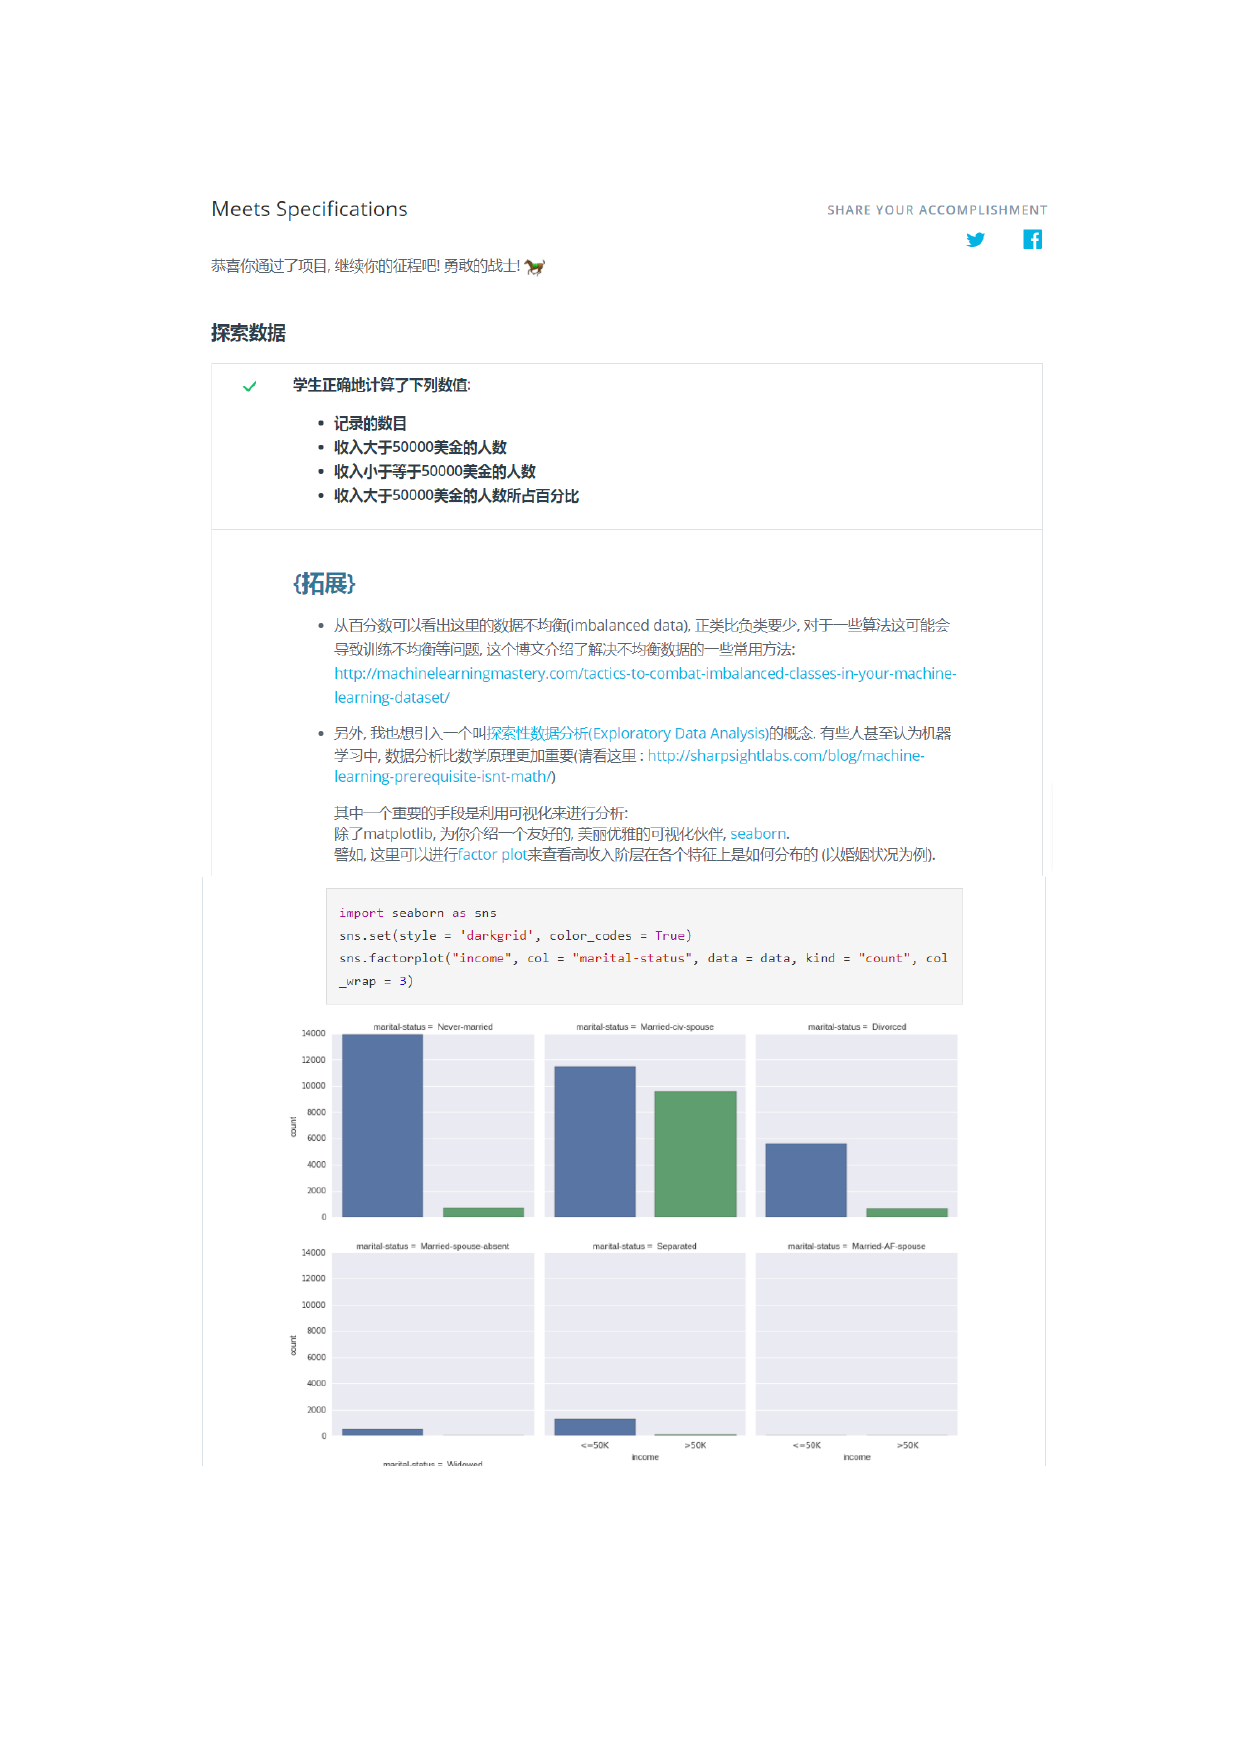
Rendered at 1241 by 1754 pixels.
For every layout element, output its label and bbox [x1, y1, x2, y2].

picture [187, 877, 1053, 1466]
picture [187, 162, 1053, 876]
